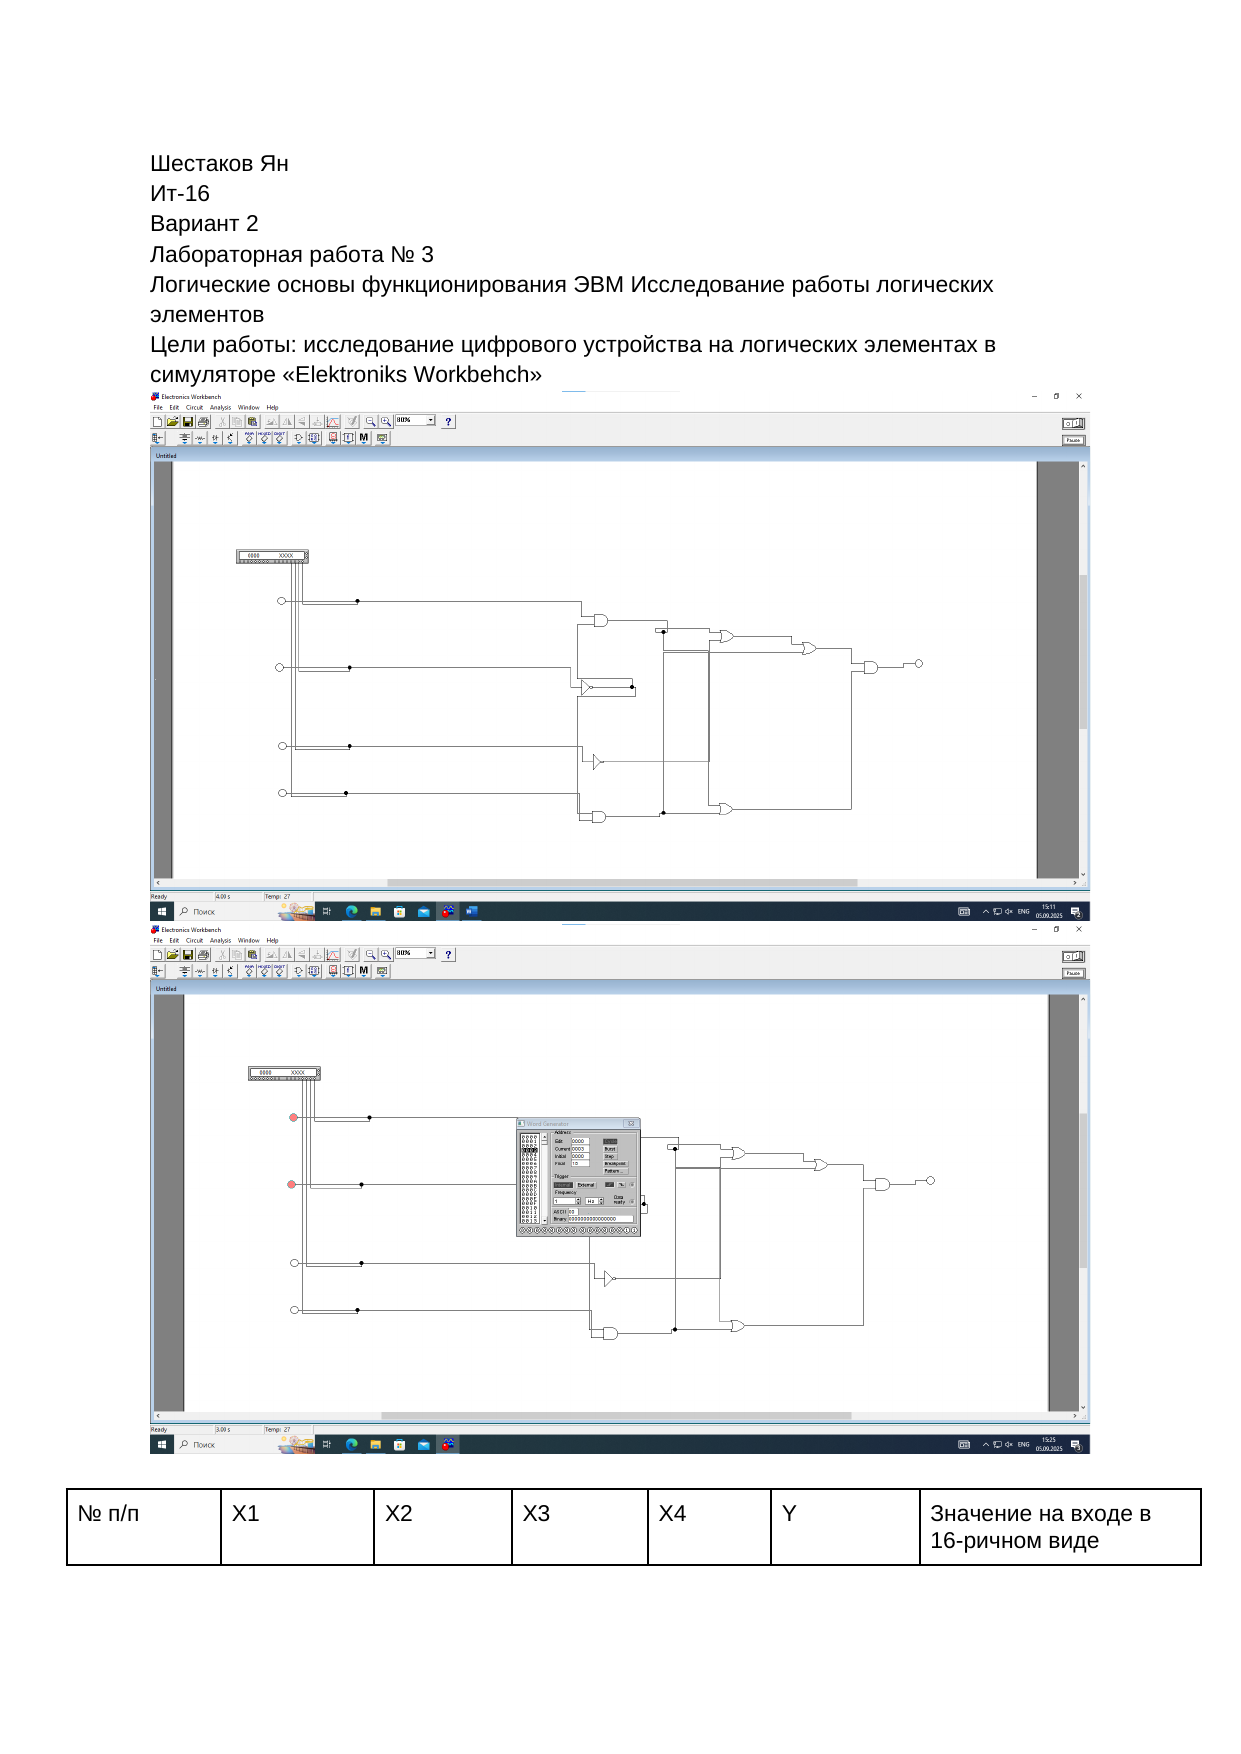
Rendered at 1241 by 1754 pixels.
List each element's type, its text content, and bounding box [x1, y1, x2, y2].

picture [150, 391, 1091, 921]
text Шестаков Ян [150, 150, 1090, 176]
text Цели работы: исследование цифрового устройства на логических элементах в симуляторе «Elektroniks Workbehch» [150, 331, 1090, 388]
text Логические основы функционирования ЭВМ Исследование работы логических элементов [150, 271, 1090, 327]
table_header Значение на входе в 16-ричном виде [921, 1490, 1200, 1563]
text Ит-16 [150, 180, 1090, 207]
text Вариант 2 [150, 210, 1090, 237]
table_header X4 [649, 1490, 770, 1563]
text Лабораторная работа № 3 [150, 241, 1090, 267]
picture [150, 924, 1091, 1454]
table_header X1 [222, 1490, 373, 1563]
table_header X3 [513, 1490, 647, 1563]
table_header № п/п [68, 1490, 220, 1563]
table_header Y [772, 1490, 919, 1563]
table_header X2 [375, 1490, 511, 1563]
